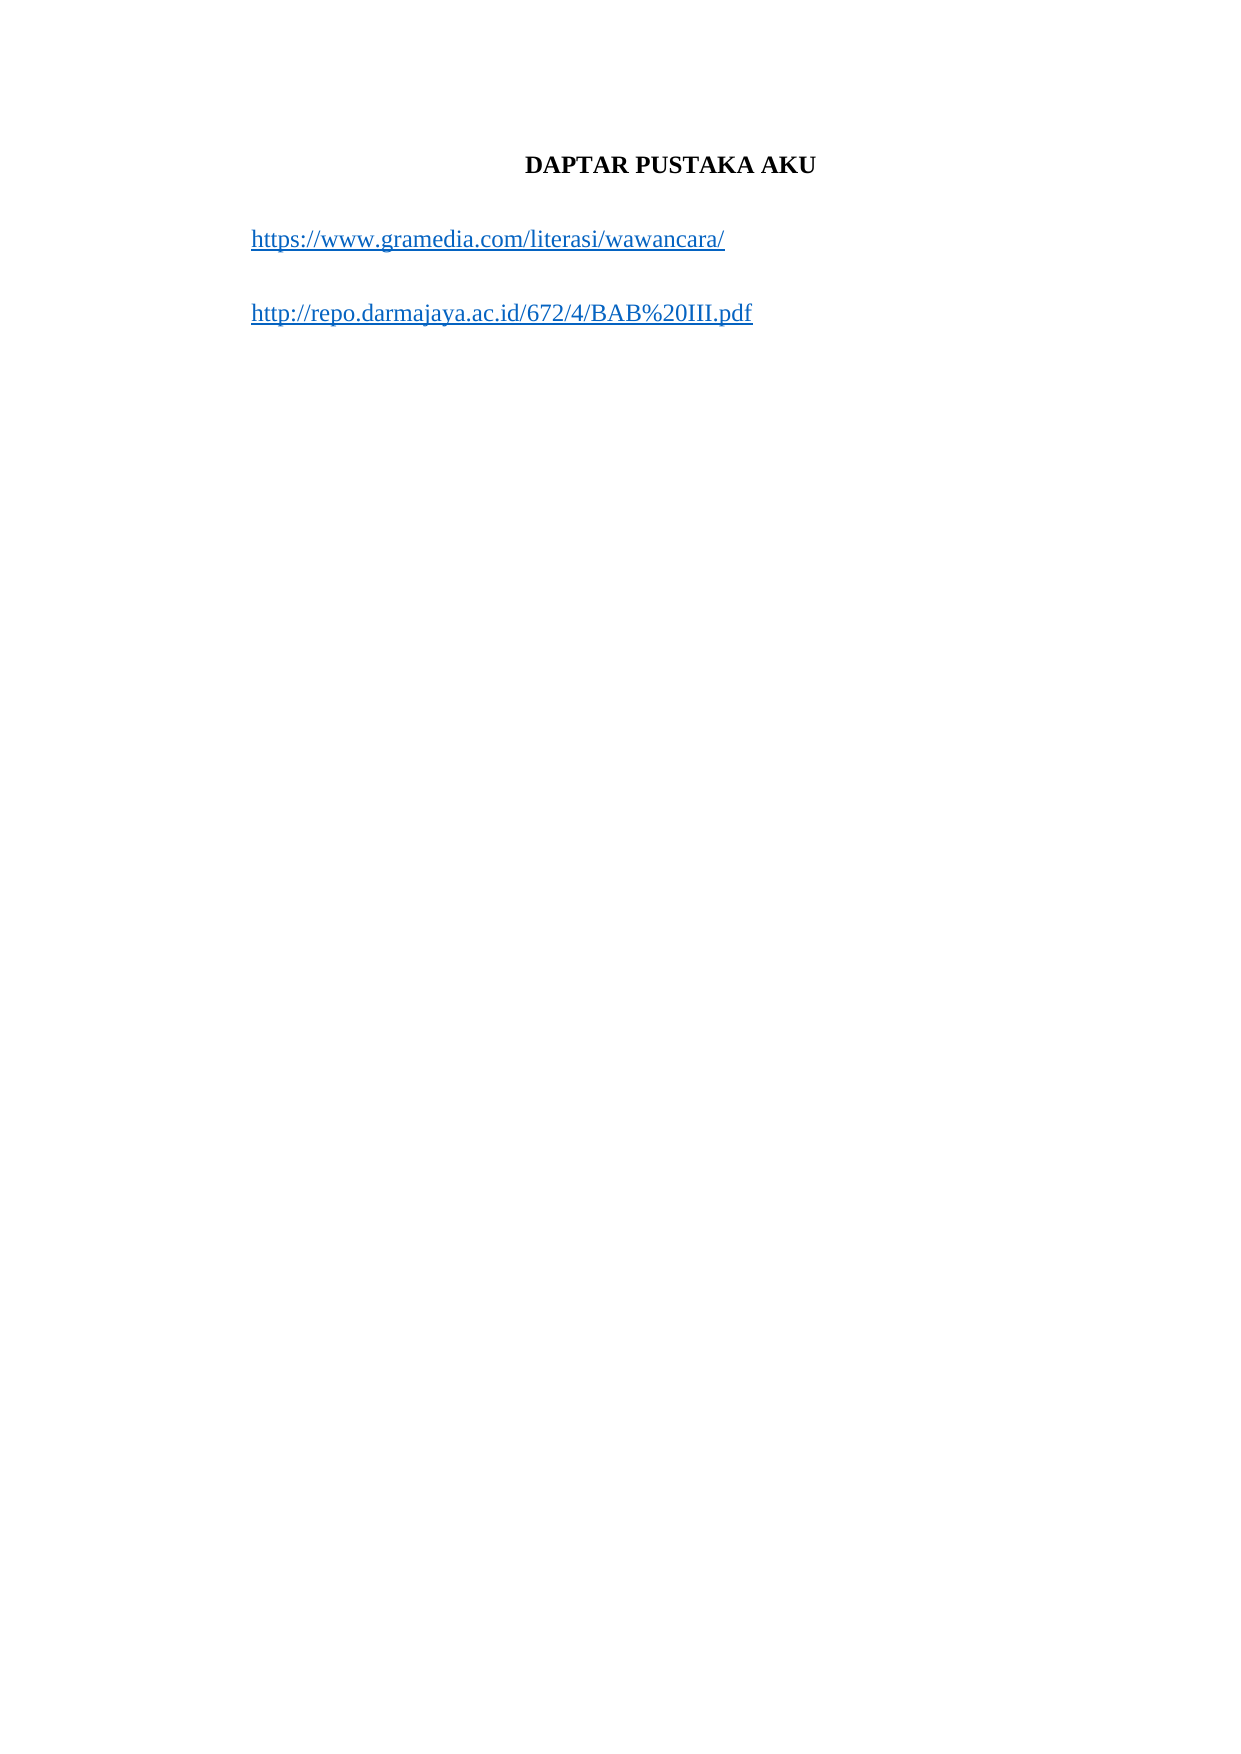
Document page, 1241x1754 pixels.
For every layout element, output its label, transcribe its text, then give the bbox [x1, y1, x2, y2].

text https://www.gramedia.com/literasi/wawancara/ [251, 224, 1090, 253]
text http://repo.darmajaya.ac.id/672/4/BAB%20III.pdf [251, 298, 1090, 327]
text DAPTAR PUSTAKA AKU [251, 150, 1090, 179]
